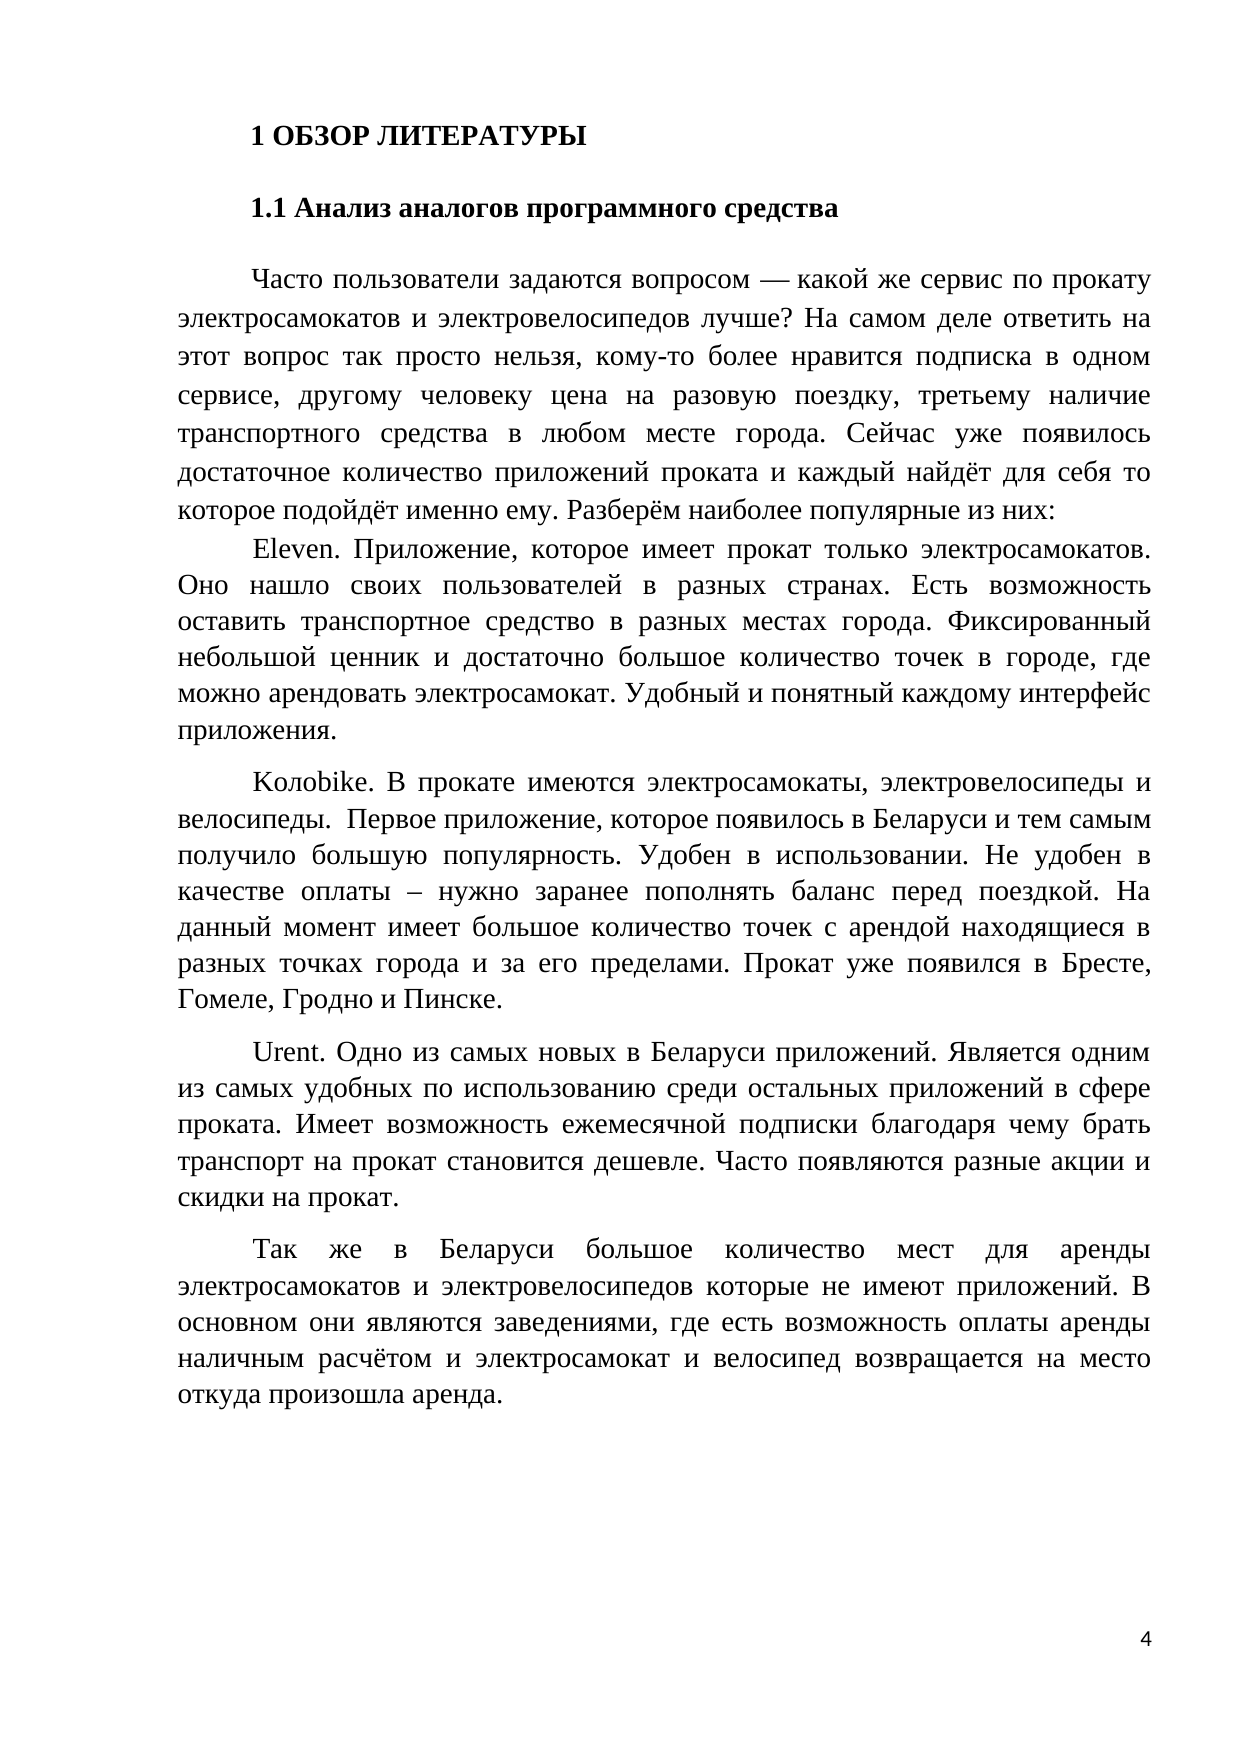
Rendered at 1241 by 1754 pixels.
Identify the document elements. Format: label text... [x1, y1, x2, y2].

text Koлоbike. В прокате имеются электросамокаты, электровелосипеды и велосипеды. Первое приложение, которое появилось в Беларуси и тем самым получило большую популярность. Удобен в использовании. Не удобен в качестве оплаты – нужно заранее пополнять баланс перед поездкой. На данный момент имеет большое количество точек с арендой находящиеся в разных точках города и за его пределами. Прокат уже появился в Бресте, Гомеле, Гродно и Пинске. [177, 764, 1152, 1015]
text Так же в Беларуси большое количество мест для аренды электросамокатов и электровелосипедов которые не имеют приложений. В основном они являются заведениями, где есть возможность оплаты аренды наличным расчётом и электросамокат и велосипед возвращается на место откуда произошла аренда. [177, 1232, 1152, 1410]
text Eleven. Приложение, которое имеет прокат только электросамокатов. Оно нашло своих пользователей в разных странах. Есть возможность оставить транспортное средство в разных местах города. Фиксированный небольшой ценник и достаточно большое количество точек в городе, где можно арендовать электросамокат. Удобный и понятный каждому интерфейс приложения. [177, 531, 1152, 745]
text 1 ОБЗОР ЛИТЕРАТУРЫ [177, 118, 1152, 152]
text 1.1 Анализ аналогов программного средства [177, 190, 1152, 223]
text Urent. Одно из самых новых в Беларуси приложений. Является одним из самых удобных по использованию среди остальных приложений в сфере проката. Имеет возможность ежемесячной подписки благодаря чему брать транспорт на прокат становится дешевле. Часто появляются разные акции и скидки на прокат. [177, 1034, 1152, 1212]
text Часто пользователи задаются вопросом — какой же сервис по прокату электросамокатов и электровелосипедов лучше? На самом деле ответить на этот вопрос так просто нельзя, кому-то более нравится подписка в одном сервисе, другому человеку цена на разовую поездку, третьему наличие транспортного средства в любом месте города. Сейчас уже появилось достаточное количество приложений проката и каждый найдёт для себя то которое подойдёт именно ему. Разберём наиболее популярные из них: [177, 261, 1152, 526]
